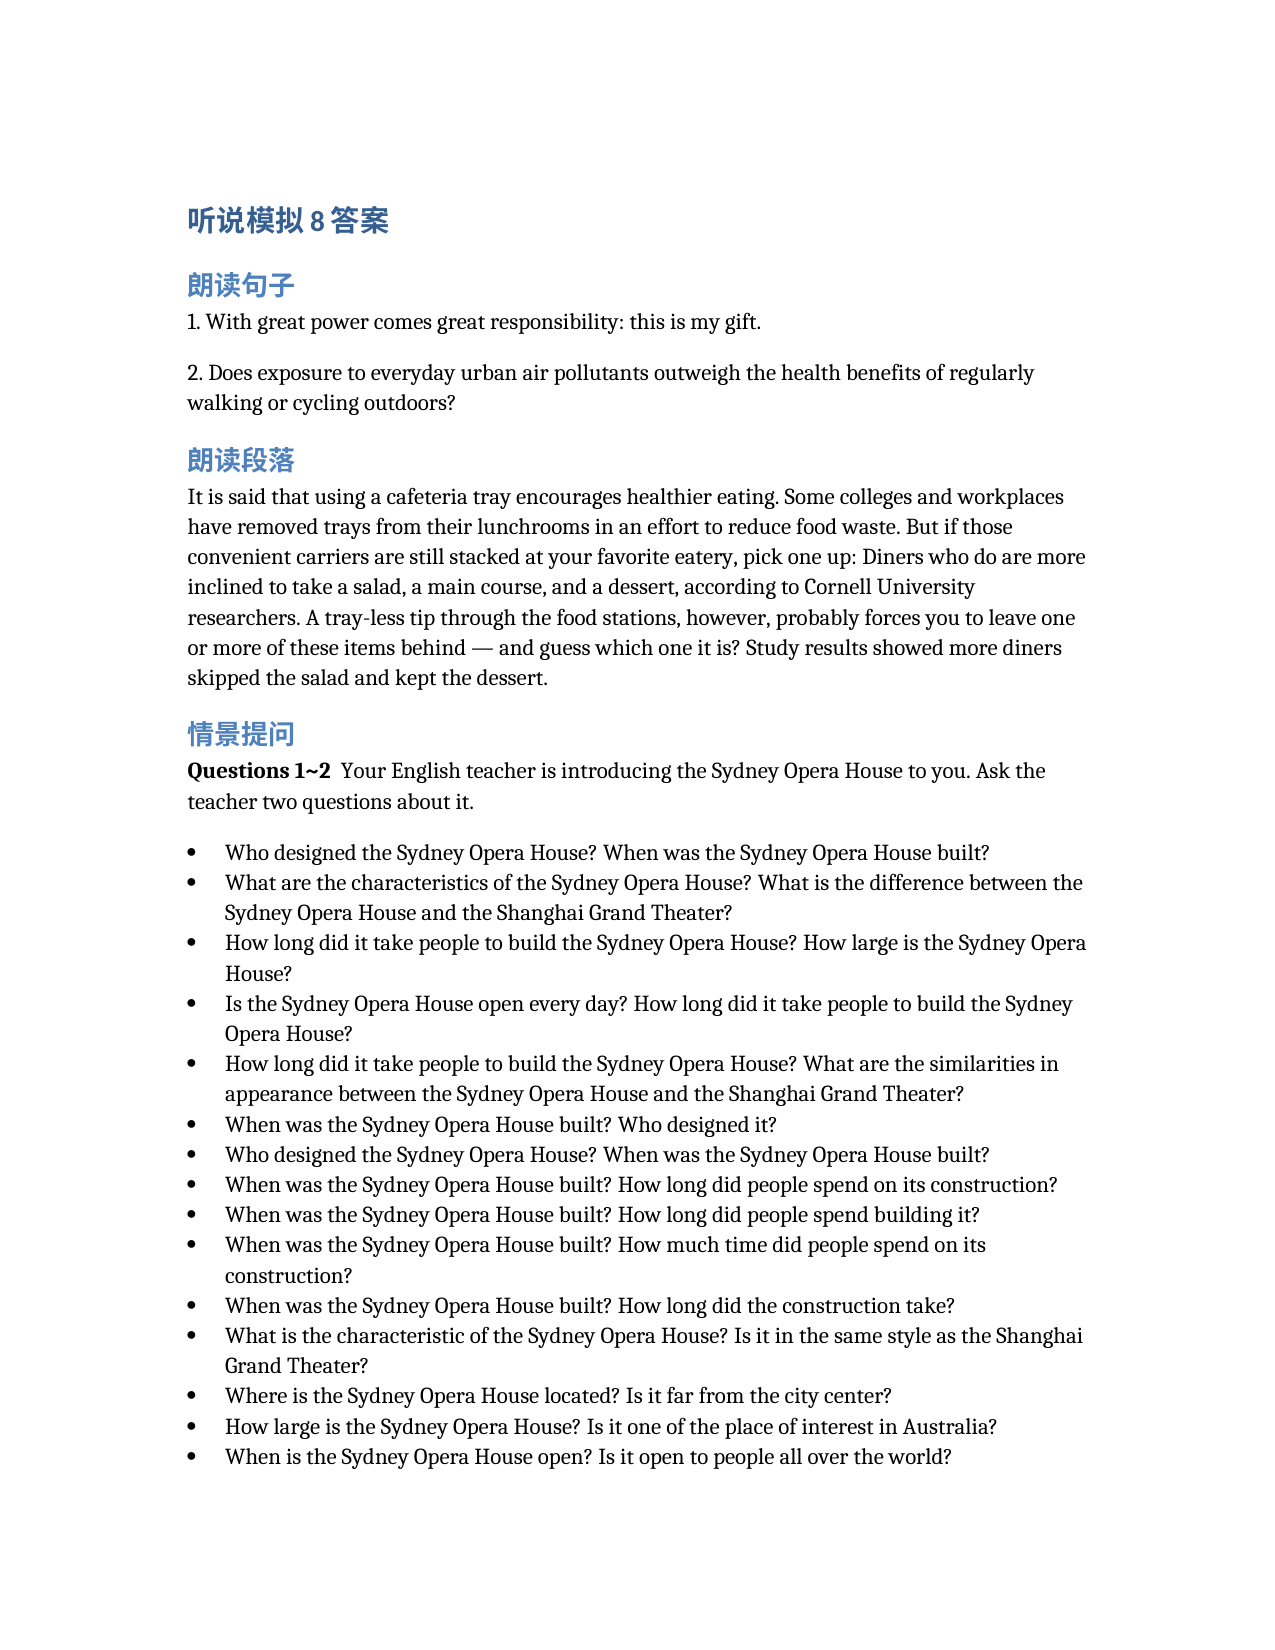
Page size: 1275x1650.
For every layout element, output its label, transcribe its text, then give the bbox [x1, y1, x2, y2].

text 2. Does exposure to everyday urban air pollutants outweigh the health benefits of regularly walking or cycling outdoors? [187, 360, 1087, 416]
text 1. With great power comes great responsibility: this is my gift. [187, 309, 1087, 335]
subtitle 情景提问 [187, 716, 1087, 753]
list When was the Sydney Opera House built? How long did people spend on its construction? [187, 1172, 1087, 1198]
subtitle 听说模拟8答案 [187, 200, 1087, 240]
text It is said that using a cafeteria tray encourages healthier eating. Some colleges and workplaces have removed trays from their lunchrooms in an effort to reduce food waste. But if those convenient carriers are still stacked at your favorite eatery, pick one up: Diners who do are more inclined to take a salad, a main course, and a dessert, according to Cornell University researchers. A tray-less tip through the food stations, however, probably forces you to leave one or more of these items behind — and guess which one it is? Study results showed more diners skipped the salad and kept the dessert. [187, 483, 1087, 691]
list When is the Sydney Opera House open? Is it open to people all over the world? [187, 1444, 1087, 1470]
list When was the Sydney Opera House built? How long did the construction take? [187, 1293, 1087, 1319]
list What are the characteristics of the Sydney Opera House? What is the difference between the Sydney Opera House and the Shanghai Grand Theater? [187, 870, 1087, 926]
list How large is the Sydney Opera House? Is it one of the place of interest in Australia? [187, 1413, 1087, 1440]
list When was the Sydney Opera House built? How much time did people spend on its construction? [187, 1232, 1087, 1289]
subtitle 朗读段落 [187, 441, 1087, 478]
list What is the characteristic of the Sydney Opera House? Is it in the same style as the Shanghai Grand Theater? [187, 1323, 1087, 1379]
list Where is the Sydney Opera House located? Is it far from the city center? [187, 1383, 1087, 1409]
list Who designed the Sydney Opera House? When was the Sydney Opera House built? [187, 1142, 1087, 1168]
list Is the Sydney Opera House open every day? How long did it take people to build the Sydney Opera House? [187, 991, 1087, 1047]
list Who designed the Sydney Opera House? When was the Sydney Opera House built? [187, 839, 1087, 866]
list When was the Sydney Opera House built? Who designed it? [187, 1111, 1087, 1138]
text Questions 1~2 Your English teacher is introducing the Sydney Opera House to you. Ask the teacher two questions about it. [187, 758, 1087, 815]
list How long did it take people to build the Sydney Opera House? What are the similarities in appearance between the Sydney Opera House and the Shanghai Grand Theater? [187, 1051, 1087, 1107]
subtitle 朗读句子 [187, 266, 1087, 303]
list When was the Sydney Opera House built? How long did people spend building it? [187, 1202, 1087, 1228]
list How long did it take people to build the Sydney Opera House? How large is the Sydney Opera House? [187, 930, 1087, 987]
